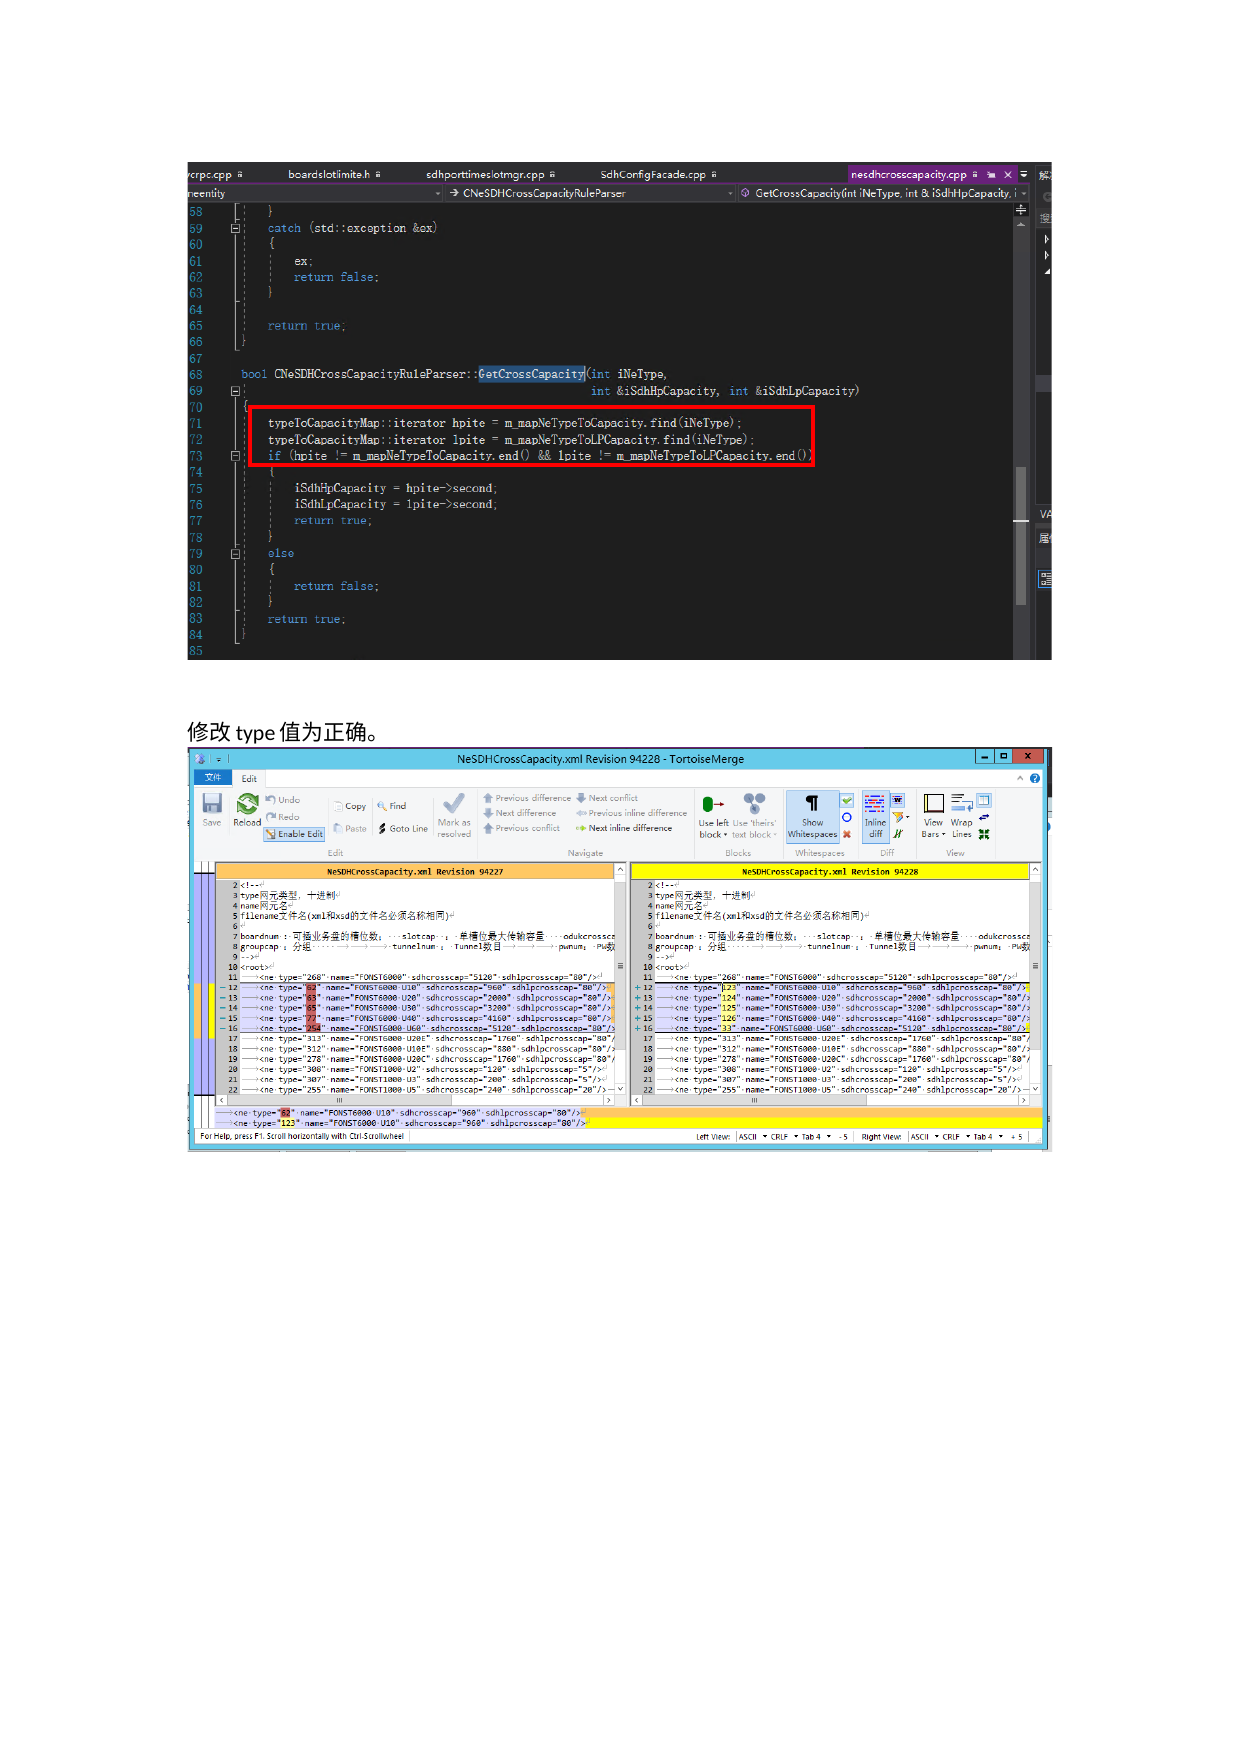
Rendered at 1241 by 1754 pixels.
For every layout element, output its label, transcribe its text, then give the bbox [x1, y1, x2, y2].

list 修改type值为正确。 [187, 714, 1053, 747]
picture [187, 747, 1053, 1152]
picture [187, 162, 1052, 660]
